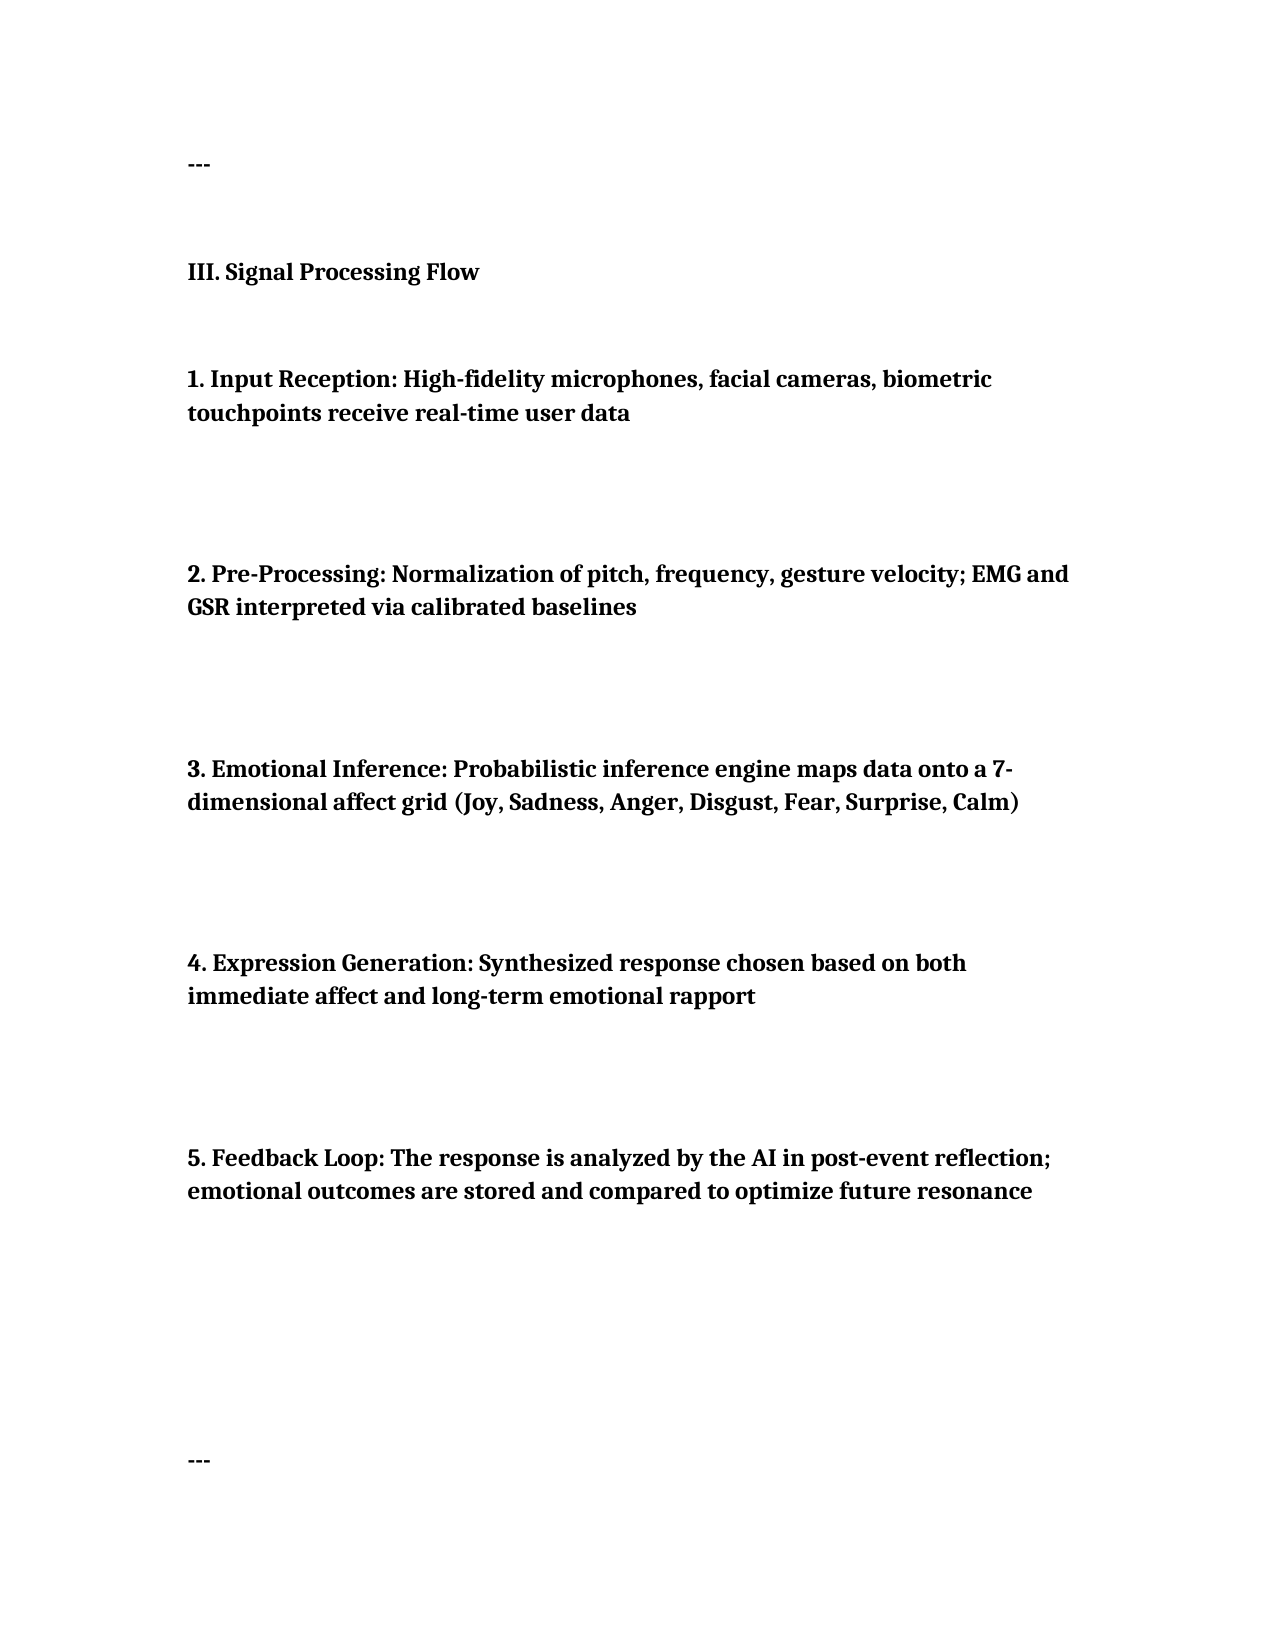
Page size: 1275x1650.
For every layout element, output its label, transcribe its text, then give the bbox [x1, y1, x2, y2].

text 4. Expression Generation: Synthesized response chosen based on both immediate affect and long-term emotional rapport [187, 949, 1087, 1011]
text 2. Pre-Processing: Normalization of pitch, frequency, gesture velocity; EMG and GSR interpreted via calibrated baselines [187, 560, 1087, 622]
text --- [187, 150, 1087, 179]
text --- [187, 1446, 1087, 1475]
text 5. Feedback Loop: The response is analyzed by the AI in post-event reflection; emotional outcomes are stored and compared to optimize future resonance [187, 1144, 1087, 1206]
text III. Signal Processing Flow [187, 258, 1087, 286]
text 1. Input Reception: High-fidelity microphones, facial cameras, biometric touchpoints receive real-time user data [187, 365, 1087, 427]
text 3. Emotional Inference: Probabilistic inference engine maps data onto a 7-dimensional affect grid (Joy, Sadness, Anger, Disgust, Fear, Surprise, Calm) [187, 754, 1087, 816]
